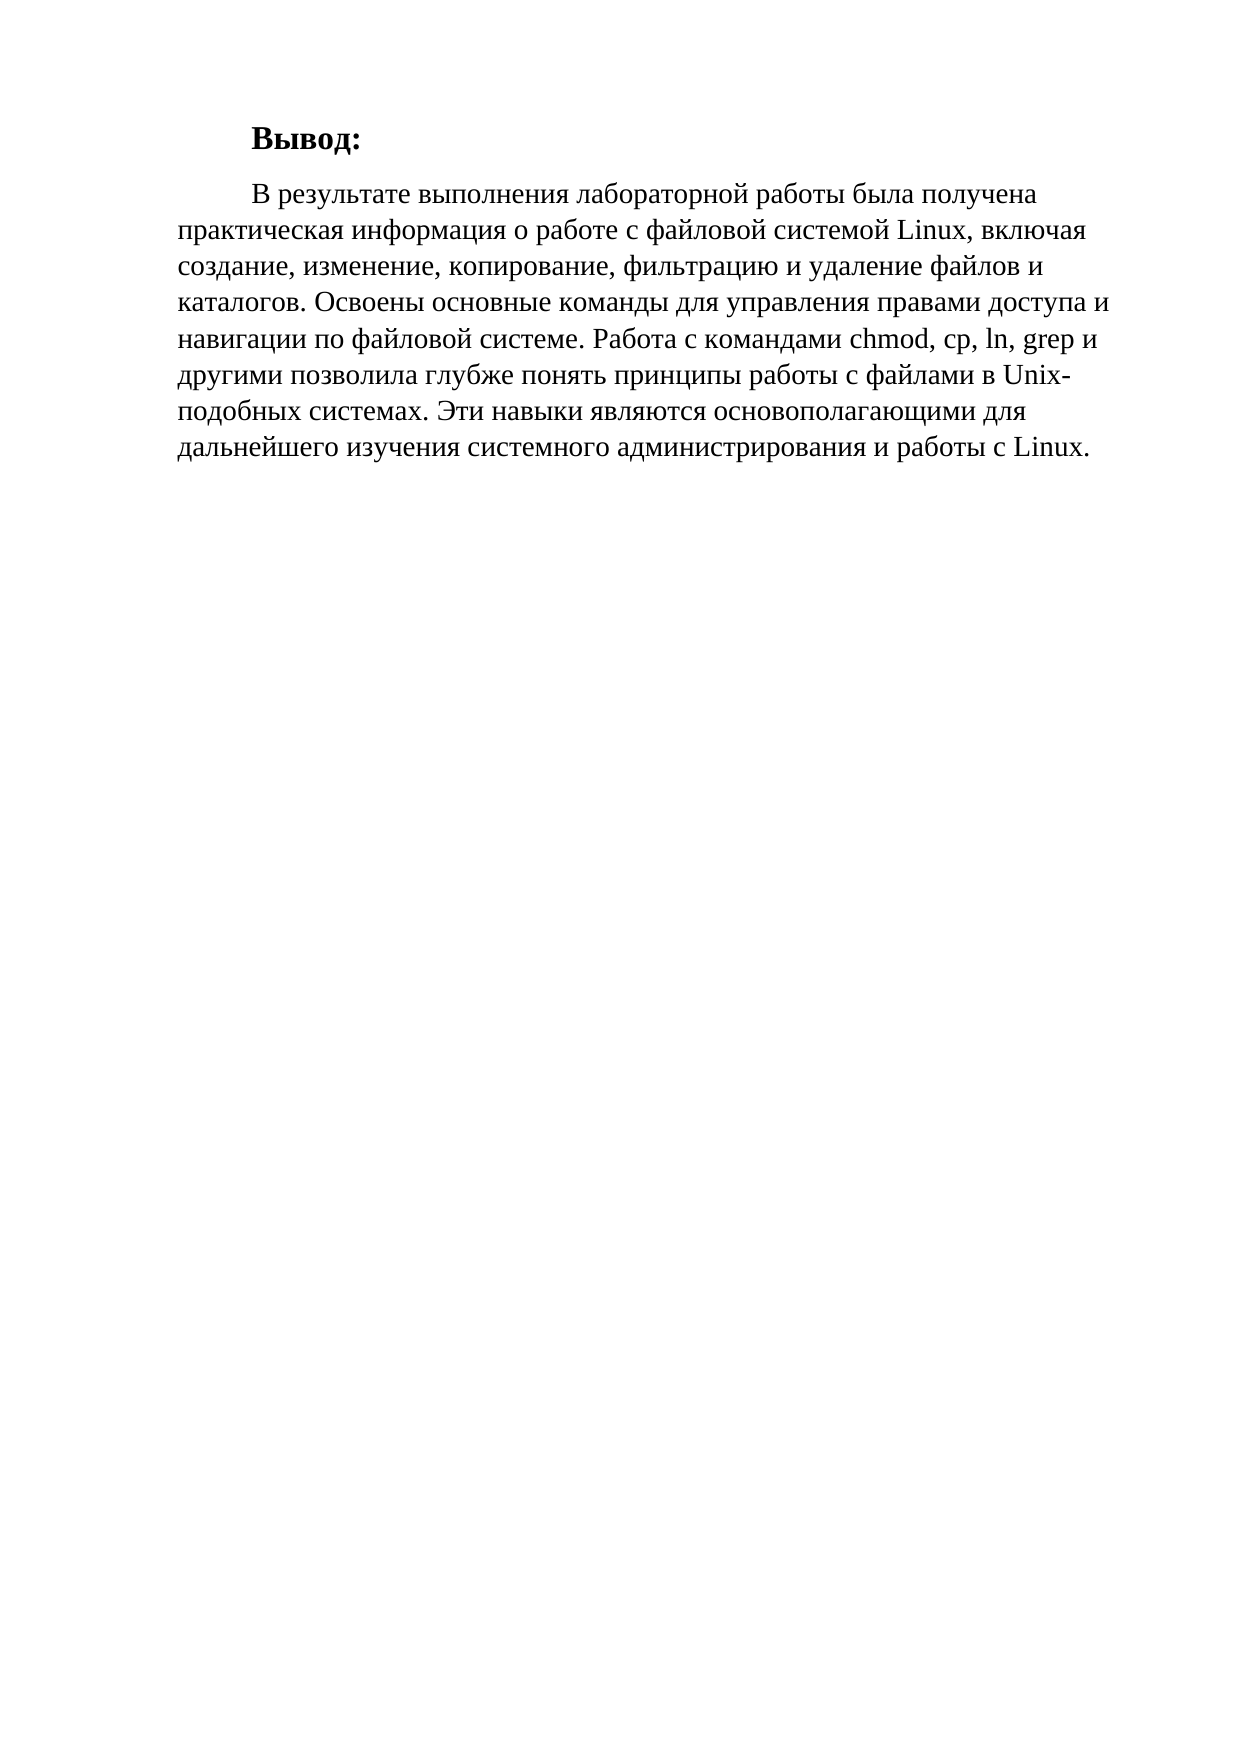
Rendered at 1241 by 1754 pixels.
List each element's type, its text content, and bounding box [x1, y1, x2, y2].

text В результате выполнения лабораторной работы была получена практическая информация о работе с файловой системой Linux, включая создание, изменение, копирование, фильтрацию и удаление файлов и каталогов. Освоены основные команды для управления правами доступа и навигации по файловой системе. Работа с командами chmod, cp, ln, grep и другими позволила глубже понять принципы работы с файлами в Unix-подобных системах. Эти навыки являются основополагающими для дальнейшего изучения системного администрирования и работы с Linux. [177, 176, 1152, 463]
text Вывод: [177, 118, 1152, 156]
